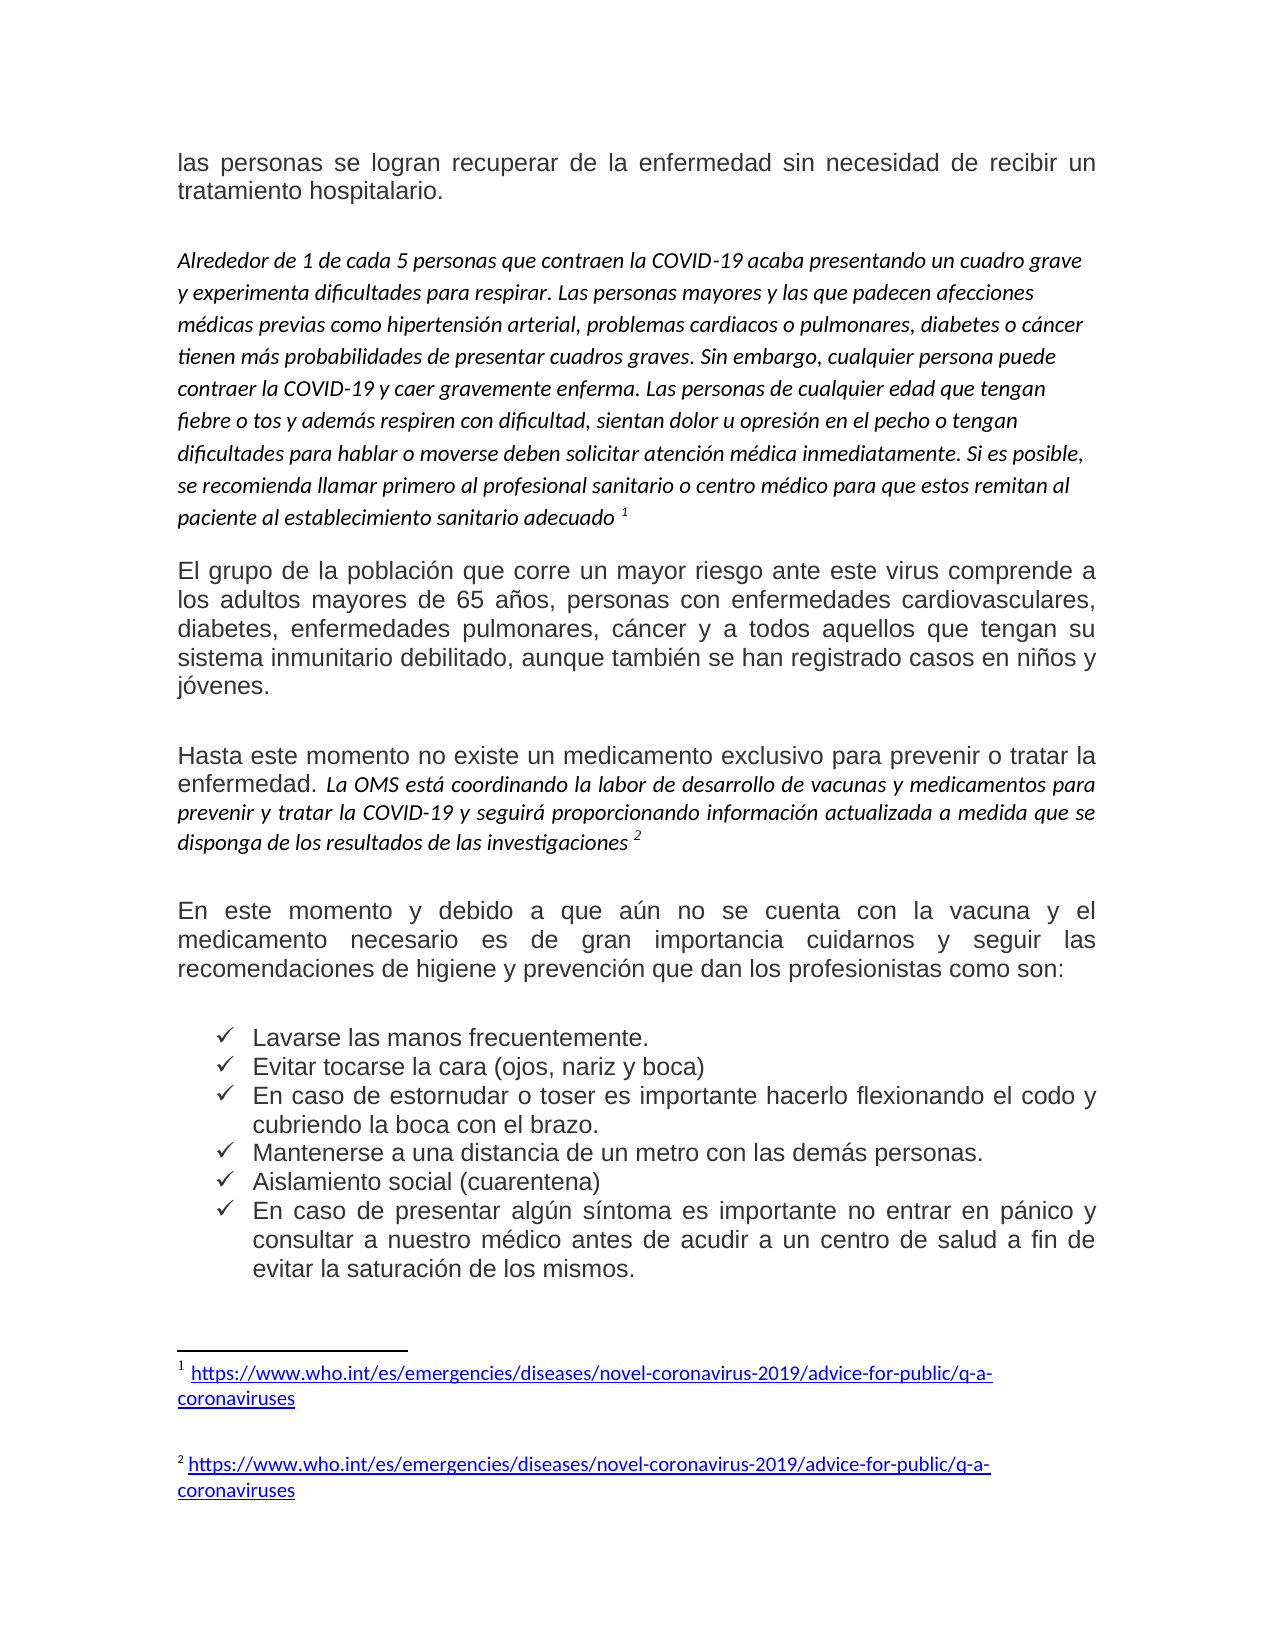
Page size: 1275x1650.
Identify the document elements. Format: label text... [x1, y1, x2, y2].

list Aislamiento social (cuarentena) [215, 1167, 1098, 1196]
list Mantenerse a una distancia de un metro con las demás personas. [215, 1138, 1098, 1167]
text Alrededor de 1 de cada 5 personas que contraen la COVID-19 acaba presentando un cuadro grave y experimenta dificultades para respirar. Las personas mayores y las que padecen afecciones médicas previas como hipertensión arterial, problemas cardiacos o pulmonares, diabetes o cáncer tienen más probabilidades de presentar cuadros graves. Sin embargo, cualquier persona puede contraer la COVID-19 y caer gravemente enferma. Las personas de cualquier edad que tengan fiebre o tos y además respiren con dificultad, sientan dolor u opresión en el pecho o tengan dificultades para hablar o moverse deben solicitar atención médica inmediatamente. Si es posible, se recomienda llamar primero al profesional sanitario o centro médico para que estos remitan al paciente al establecimiento sanitario adecuado [177, 246, 1098, 531]
list Evitar tocarse la cara (ojos, nariz y boca) [215, 1052, 1098, 1081]
text El grupo de la población que corre un mayor riesgo ante este virus comprende a los adultos mayores de 65 años, personas con enfermedades cardiovasculares, diabetes, enfermedades pulmonares, cáncer y a todos aquellos que tengan su sistema inmunitario debilitado, aunque también se han registrado casos en niños y jóvenes. [177, 556, 1098, 700]
list En caso de estornudar o toser es importante hacerlo flexionando el codo y cubriendo la boca con el brazo. [215, 1081, 1098, 1138]
text Hasta este momento no existe un medicamento exclusivo para prevenir o tratar la enfermedad. La OMS está coordinando la labor de desarrollo de vacunas y medicamentos para prevenir y tratar la COVID-19 y seguirá proporcionando información actualizada a medida que se disponga de los resultados de las investigaciones [177, 741, 1098, 856]
list En caso de presentar algún síntoma es importante no entrar en pánico y consultar a nuestro médico antes de acudir a un centro de salud a fin de evitar la saturación de los mismos. [215, 1196, 1098, 1282]
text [177, 148, 1098, 205]
text En este momento y debido a que aún no se cuenta con la vacuna y el medicamento necesario es de gran importancia cuidarnos y seguir las recomendaciones de higiene y prevención que dan los profesionistas como son: [177, 896, 1098, 982]
list Lavarse las manos frecuentemente. [215, 1023, 1098, 1052]
